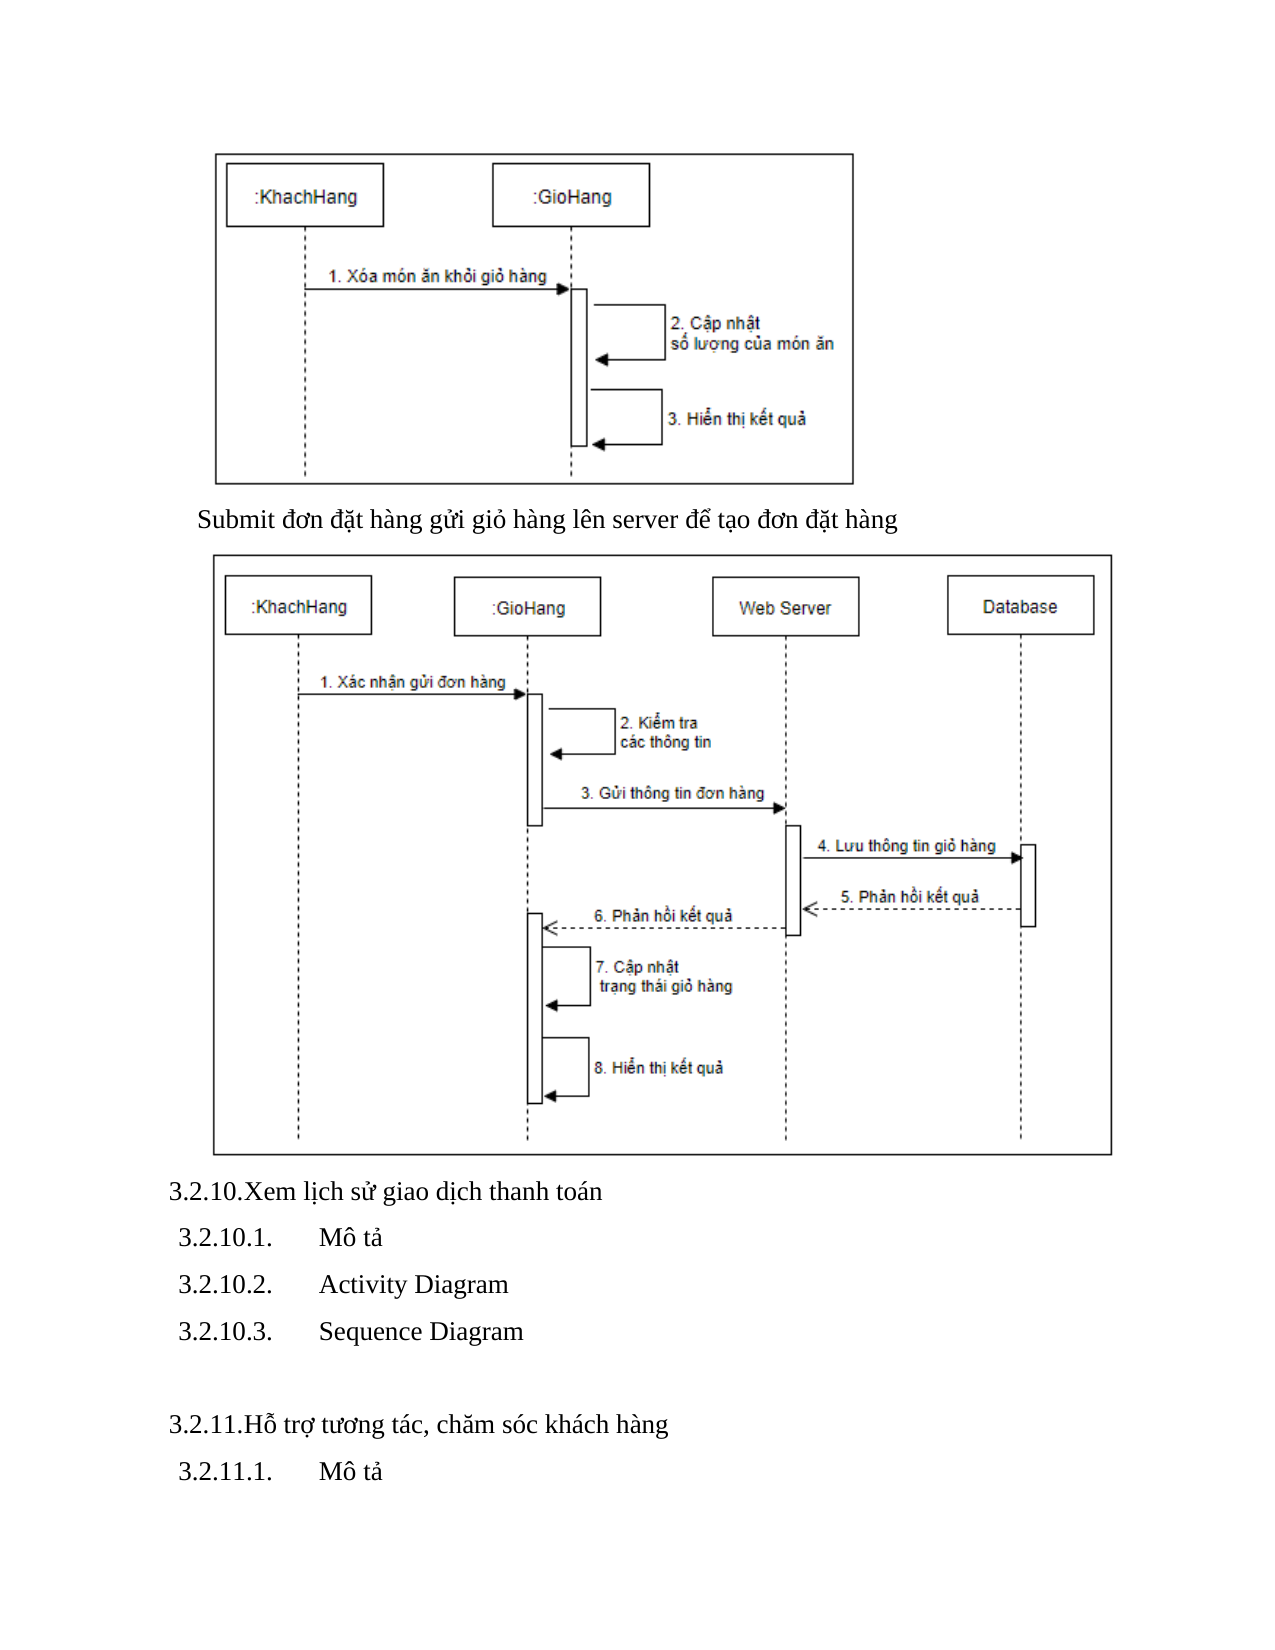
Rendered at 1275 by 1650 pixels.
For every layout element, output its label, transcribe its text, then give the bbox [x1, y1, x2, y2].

list Activity Diagram [169, 1268, 1181, 1299]
list Hỗ trợ tương tác, chăm sóc khách hàng [169, 1408, 1181, 1439]
picture [206, 549, 1124, 1160]
list Xem lịch sử giao dịch thanh toán [169, 1175, 1181, 1206]
list Submit đơn đặt hàng gửi giỏ hàng lên server để tạo đơn đặt hàng [197, 503, 1181, 534]
picture [206, 150, 864, 488]
list Mô tả [169, 1455, 1181, 1486]
list Sequence Diagram [169, 1315, 1181, 1346]
list Mô tả [169, 1221, 1181, 1252]
